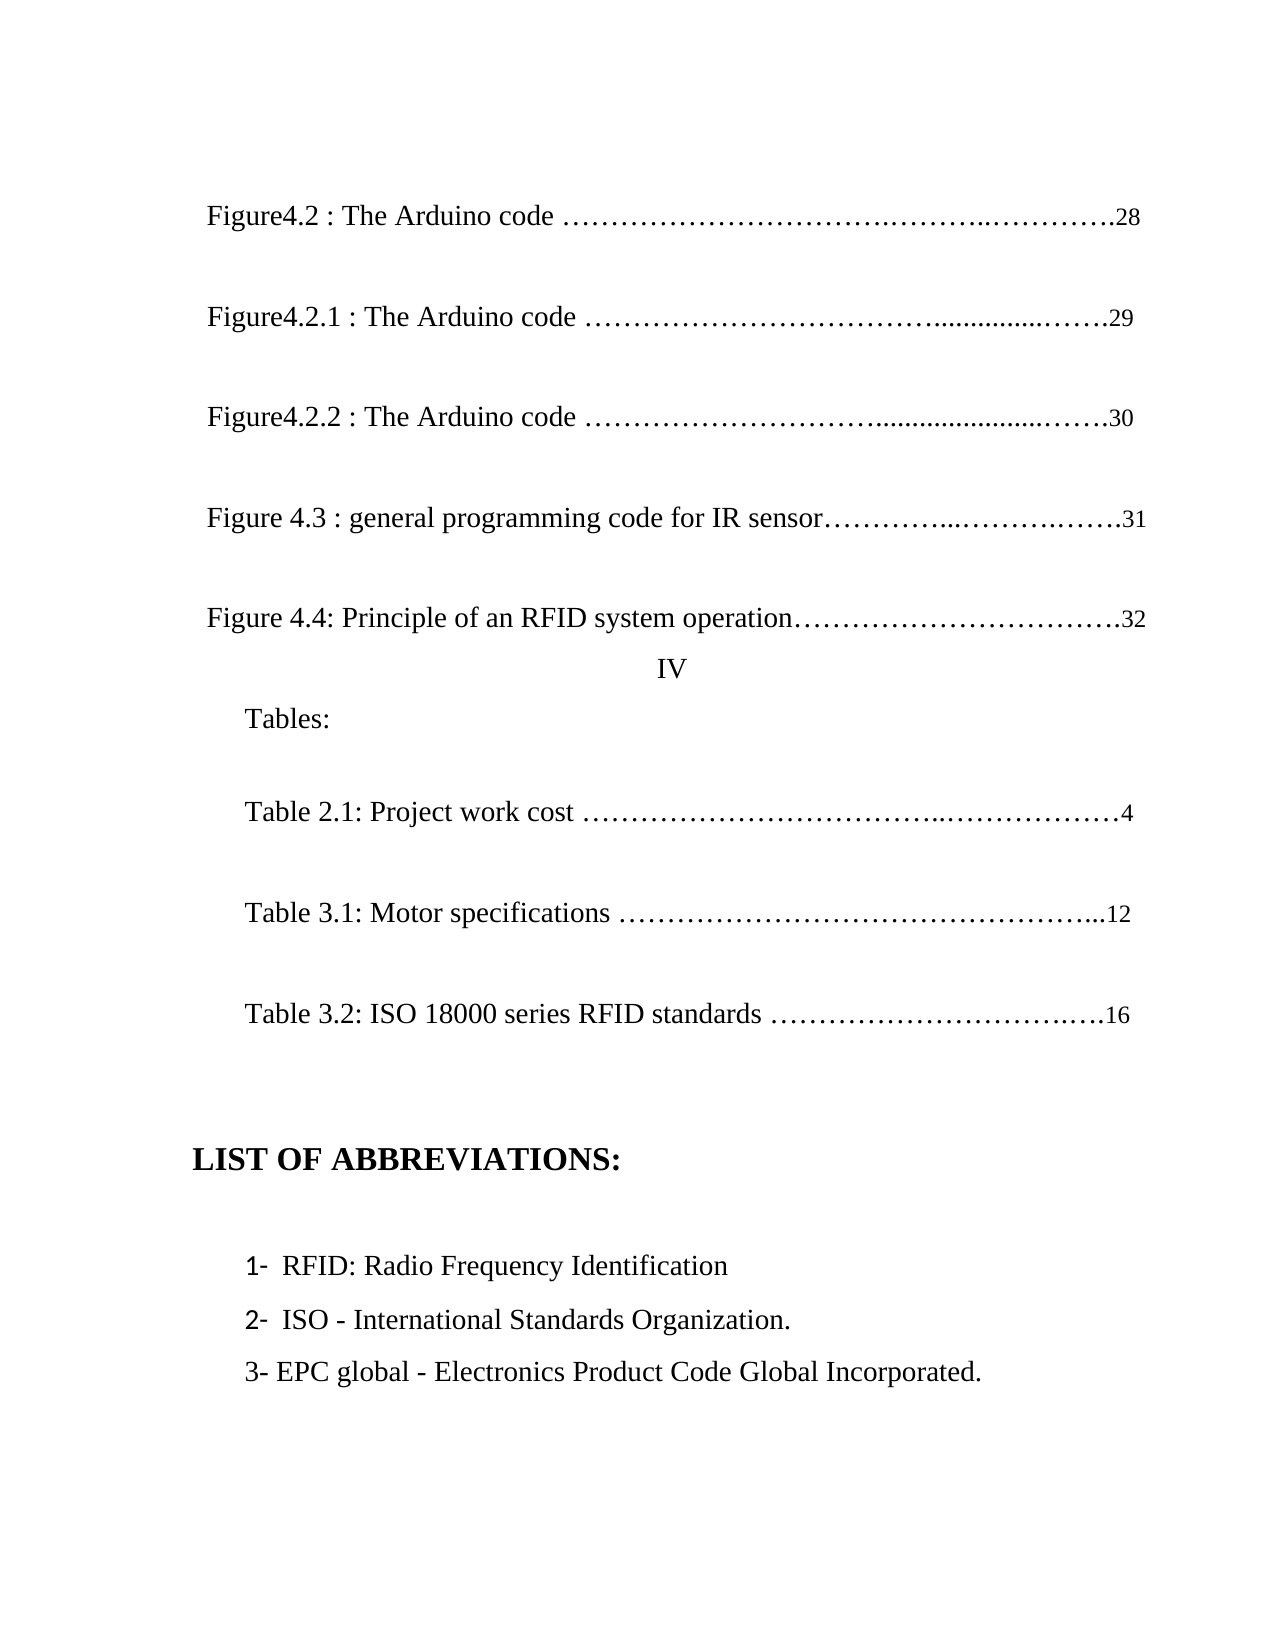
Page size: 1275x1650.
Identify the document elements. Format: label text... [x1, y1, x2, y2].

list ISO - International Standards Organization. [244, 1301, 1137, 1336]
text Figure4.2.1 : The Arduino code ………………………………...............…….29 [207, 299, 1137, 332]
list RFID: Radio Frequency Identification [244, 1247, 1137, 1283]
text Table 2.1: Project work cost ………………………………..………………4 [244, 794, 1137, 828]
text Table 3.1: Motor specifications …………………………………………...12 [244, 895, 1137, 929]
text Figure4.2 : The Arduino code …………………………….………..………….28 [207, 198, 1152, 232]
text Figure4.2.2 : The Arduino code ………………………….......................…….30 [207, 399, 1137, 433]
text Tables: [244, 701, 1137, 735]
text Table 3.2: ISO 18000 series RFID standards ………………………….….16 [244, 996, 1137, 1029]
text Figure 4.4: Principle of an RFID system operation…………………………….32 [207, 601, 1167, 634]
text LIST OF ABBREVIATIONS: [192, 1139, 1137, 1178]
text 3- EPC global - Electronics Product Code Global Incorporated. [244, 1354, 1137, 1388]
text IV [207, 651, 1137, 684]
text Figure 4.3 : general programming code for IR sensor…………...……….…….31 [207, 500, 1167, 533]
